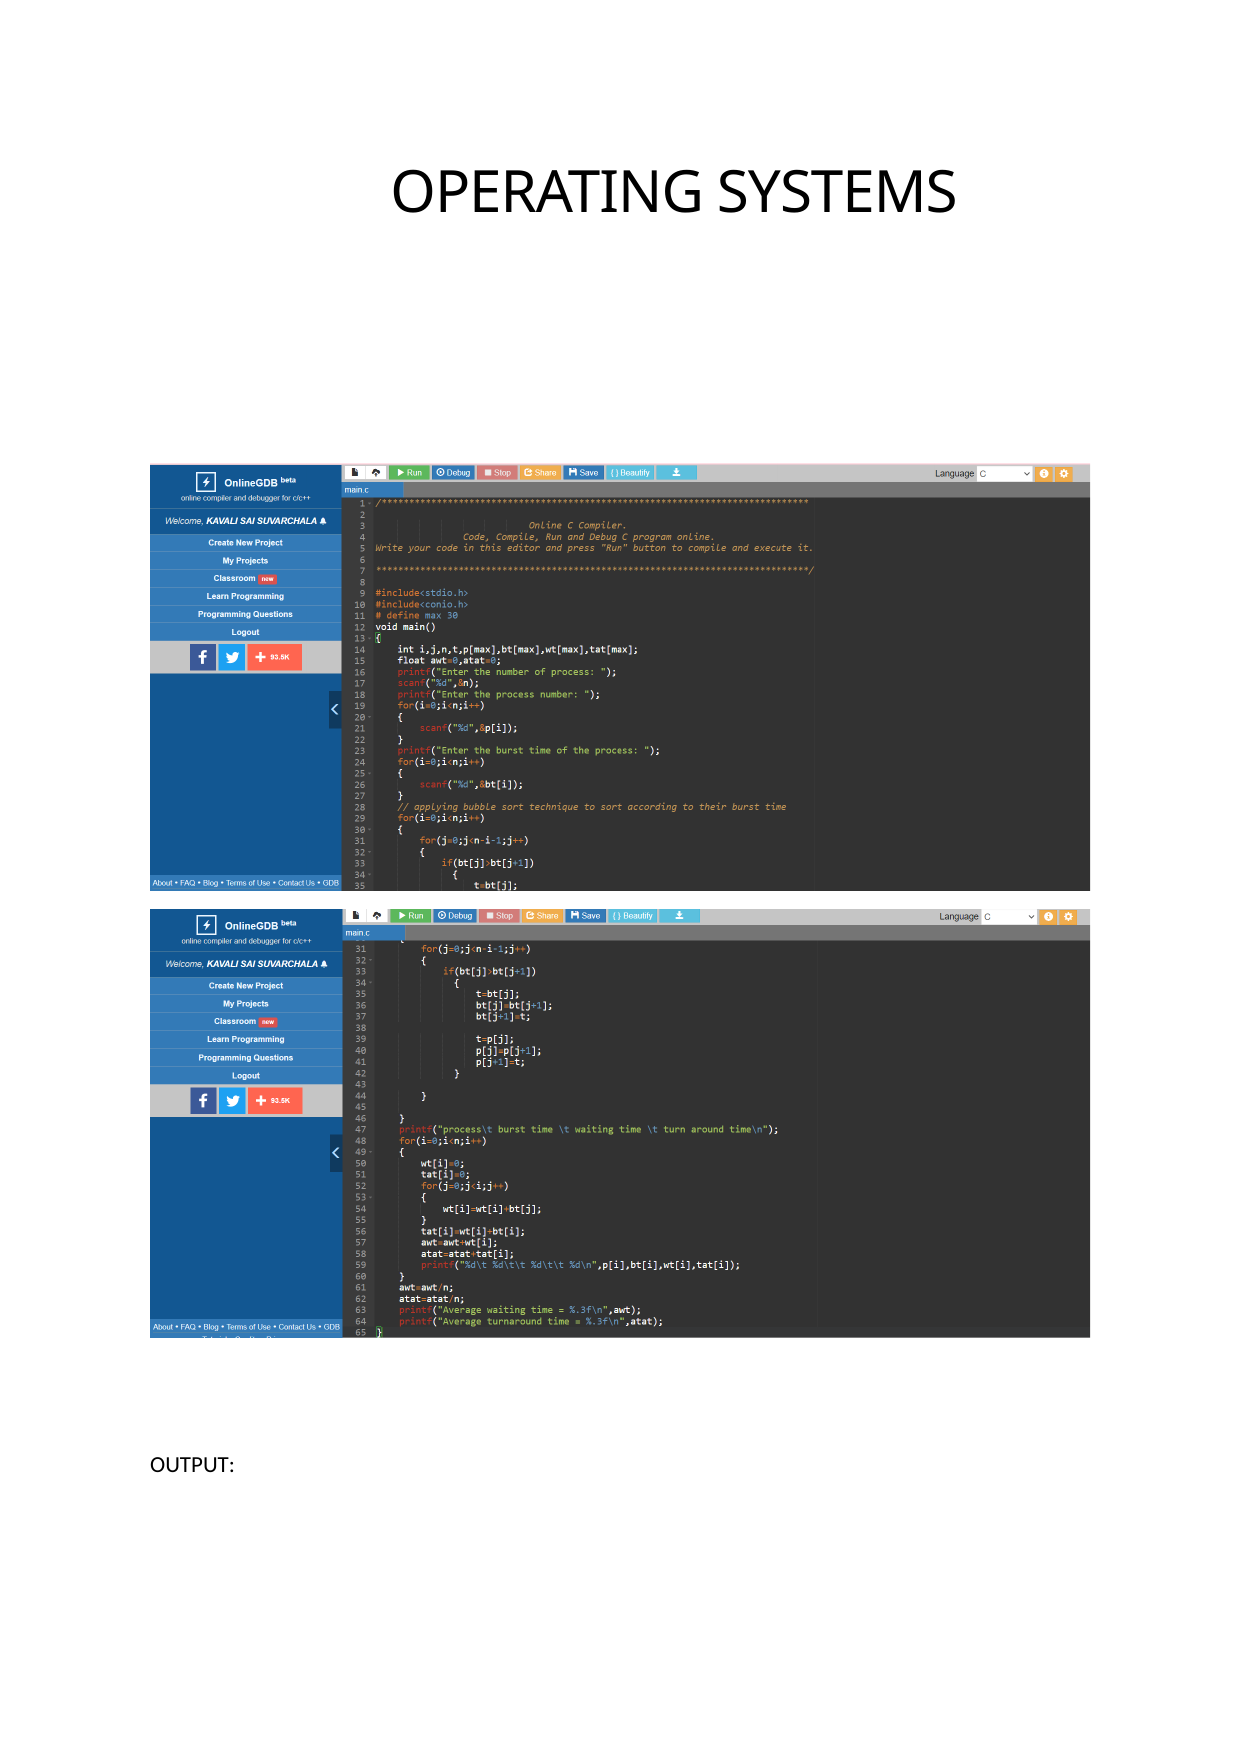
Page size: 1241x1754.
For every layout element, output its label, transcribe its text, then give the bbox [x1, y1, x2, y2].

title OPERATING SYSTEMS [150, 150, 1090, 229]
text OUTPUT: [150, 1450, 1090, 1478]
